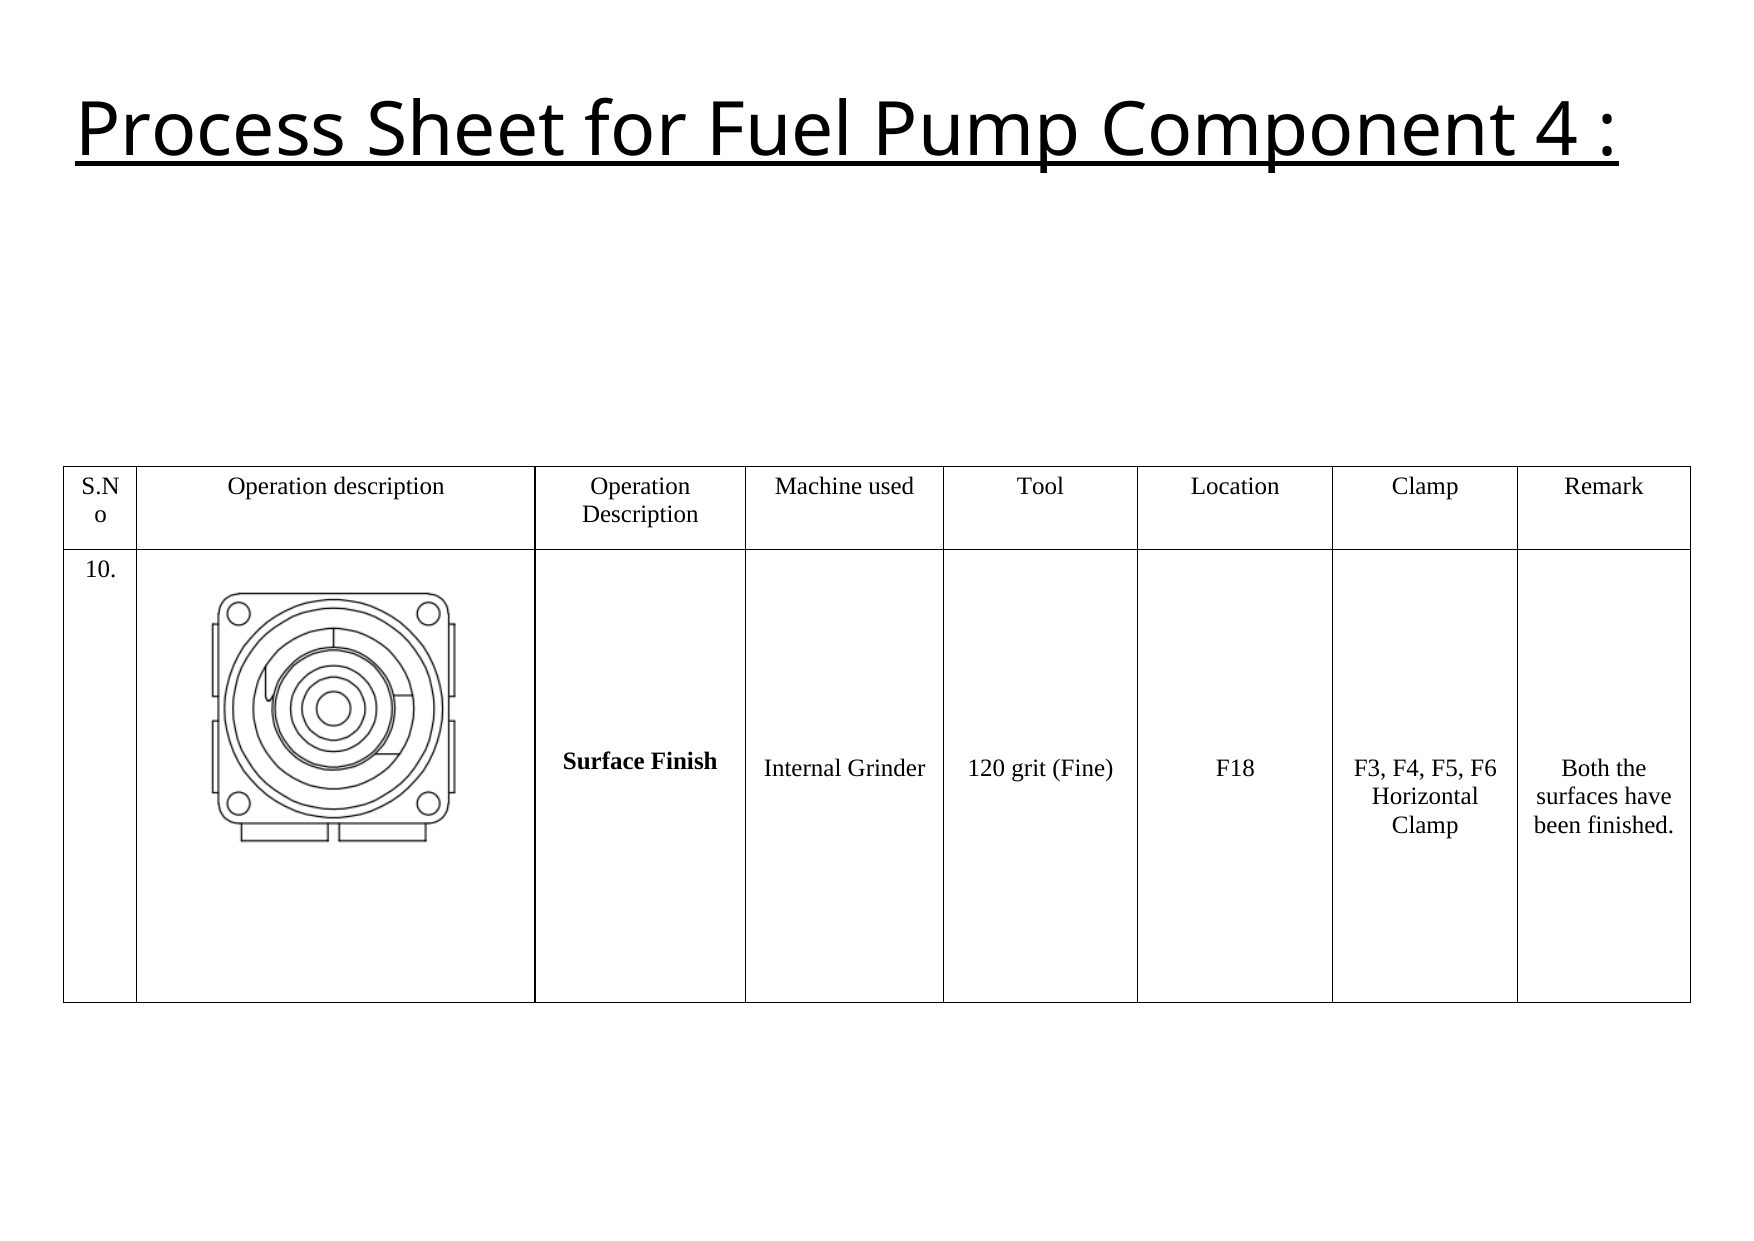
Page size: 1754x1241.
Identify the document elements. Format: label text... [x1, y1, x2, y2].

table_header S.No [64, 467, 136, 549]
table_cell 120 grit (Fine) [944, 550, 1137, 1002]
table_header Operation description [137, 467, 534, 549]
table_header Machine used [746, 467, 943, 549]
text Process Sheet for Fuel Pump Component 4 : [75, 75, 1679, 177]
table_cell 10. [64, 550, 136, 1002]
table_cell Internal Grinder [746, 550, 943, 1002]
table_cell Both the surfaces have been finished. [1518, 550, 1690, 1002]
table_header Clamp [1333, 467, 1517, 549]
table_header Tool [944, 467, 1137, 549]
table_cell F3, F4, F5, F6 Horizontal Clamp [1333, 550, 1517, 1002]
table_cell Surface Finish [536, 550, 745, 1002]
table_cell F18 [1138, 550, 1332, 1002]
table_cell [137, 550, 534, 1002]
table_header Operation Description [536, 467, 745, 549]
picture [186, 554, 486, 880]
table_header Location [1138, 467, 1332, 549]
table_header Remark [1518, 467, 1690, 549]
